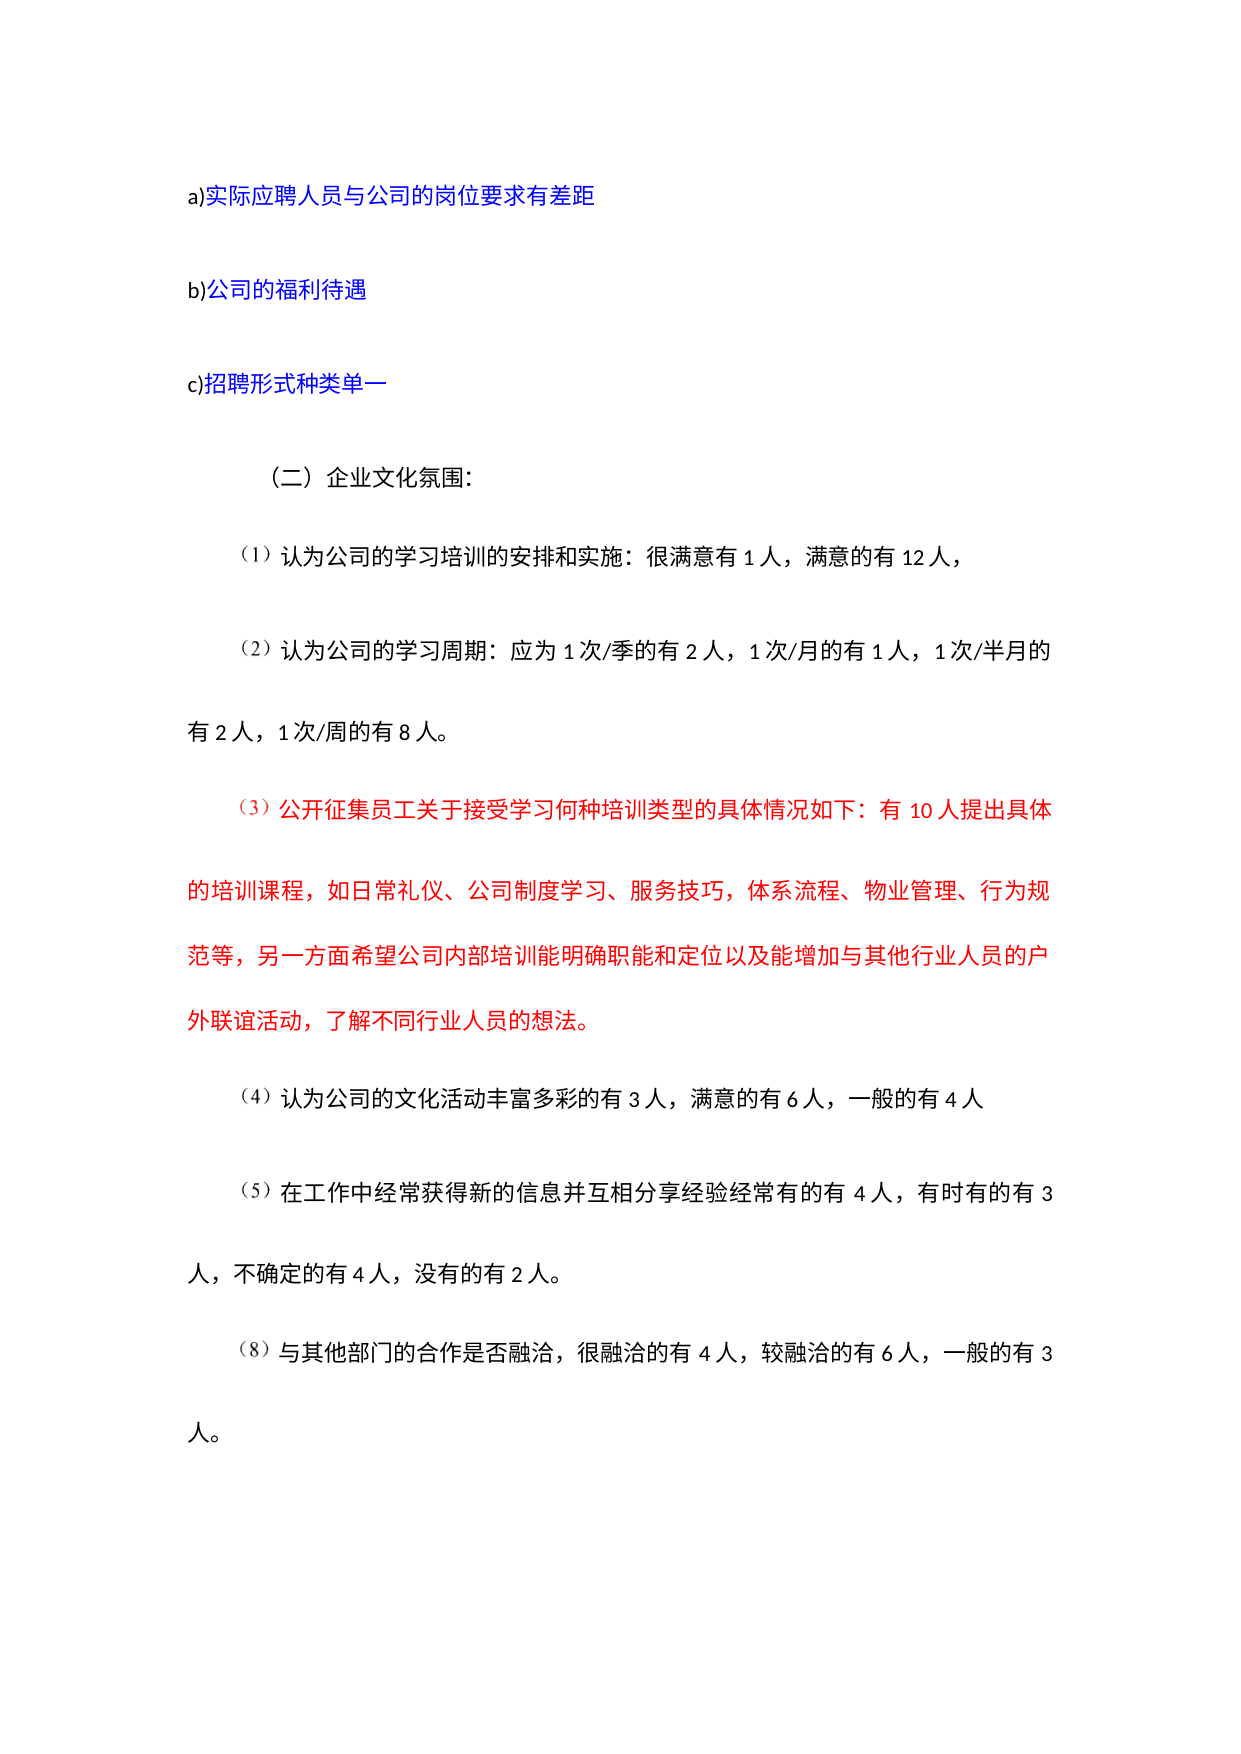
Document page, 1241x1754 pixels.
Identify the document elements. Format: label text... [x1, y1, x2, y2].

text 认为公司的学习周期：应为1次/季的有2人，1次/月的有1人，1次/半月的有2人，1次/周的有8人。 [187, 633, 1053, 763]
picture [231, 634, 280, 660]
picture [229, 1336, 279, 1361]
picture [229, 793, 279, 819]
picture [231, 1176, 280, 1202]
text b)公司的福利待遇 [187, 256, 1053, 321]
text 与其他部门的合作是否融洽，很融洽的有4人，较融洽的有6人，一般的有3人。 [187, 1334, 1053, 1464]
text 公开征集员工关于接受学习何种培训类型的具体情况如下：有10人提出具体的培训课程，如日常礼仪、公司制度学习、服务技巧，体系流程、物业管理、行为规范等，另一方面希望公司内部培训能明确职能和定位以及能增加与其他行业人员的户外联谊活动，了解不同行业人员的想法。 [187, 792, 1053, 1052]
text 认为公司的文化活动丰富多彩的有3人，满意的有6人，一般的有4人 [187, 1081, 1053, 1146]
picture [231, 540, 280, 566]
text a)实际应聘人员与公司的岗位要求有差距 [187, 162, 1053, 227]
picture [231, 1082, 280, 1108]
text 认为公司的学习培训的安排和实施：很满意有1人，满意的有12人， [187, 539, 1053, 604]
text （二）企业文化氛围： [187, 444, 1053, 509]
text c)招聘形式种类单一 [187, 350, 1053, 415]
text 在工作中经常获得新的信息并互相分享经验经常有的有4人，有时有的有3人，不确定的有4人，没有的有2人。 [187, 1175, 1053, 1305]
